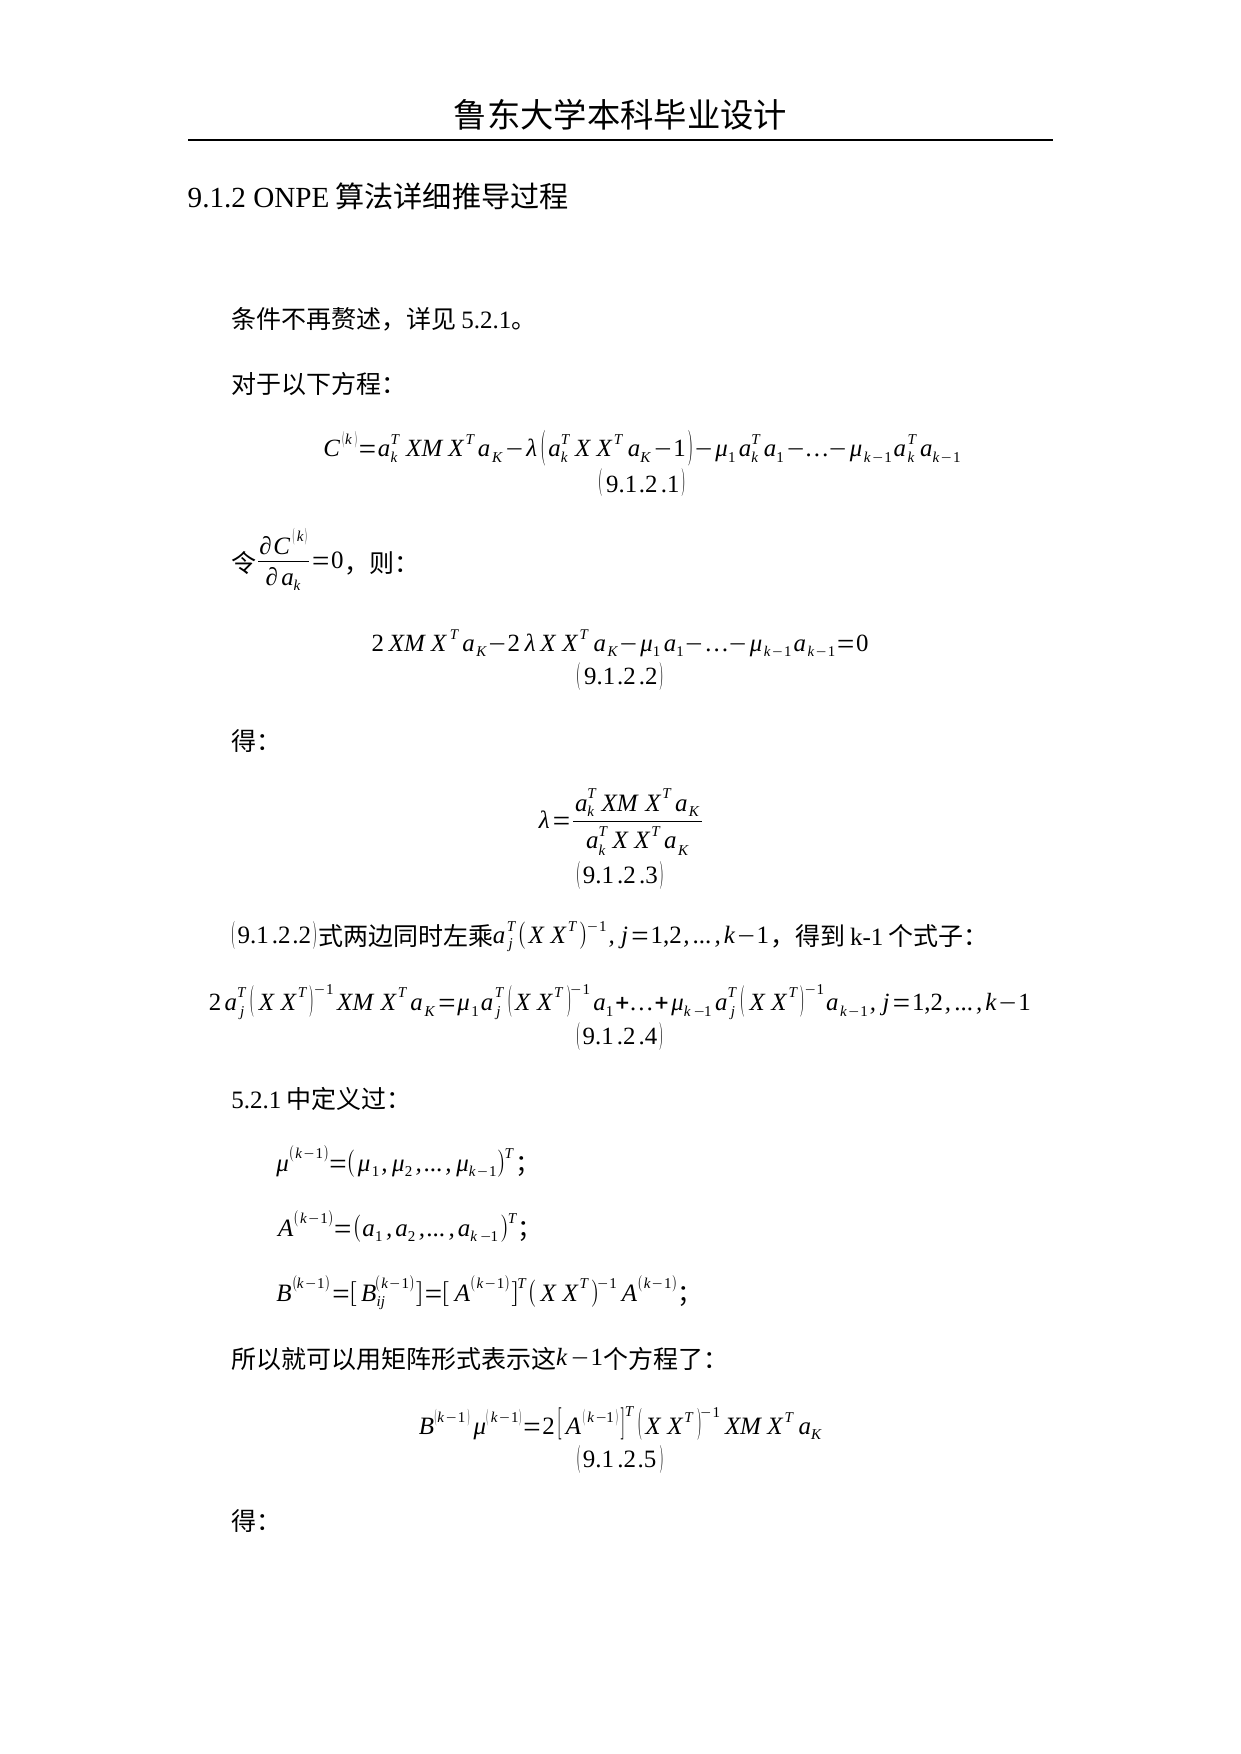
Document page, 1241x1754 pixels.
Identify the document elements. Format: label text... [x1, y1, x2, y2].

text ； [231, 1130, 1053, 1195]
subtitle 9.1.2 ONPE算法详细推导过程 [187, 162, 1053, 227]
text 条件不再赘述，详见5.2.1。 [187, 285, 1053, 350]
text ； [231, 1260, 1053, 1325]
text 所以就可以用矩阵形式表示这个方程了： [187, 1325, 1053, 1390]
text 令，则： [187, 512, 1053, 610]
text ； [231, 1195, 1053, 1260]
text 5.2.1中定义过： [187, 1065, 1053, 1130]
text 得： [187, 707, 1053, 772]
text 式两边同时左乘，得到k-1个式子： [187, 902, 1053, 967]
text 对于以下方程： [187, 350, 1053, 415]
text 得： [187, 1487, 1053, 1552]
